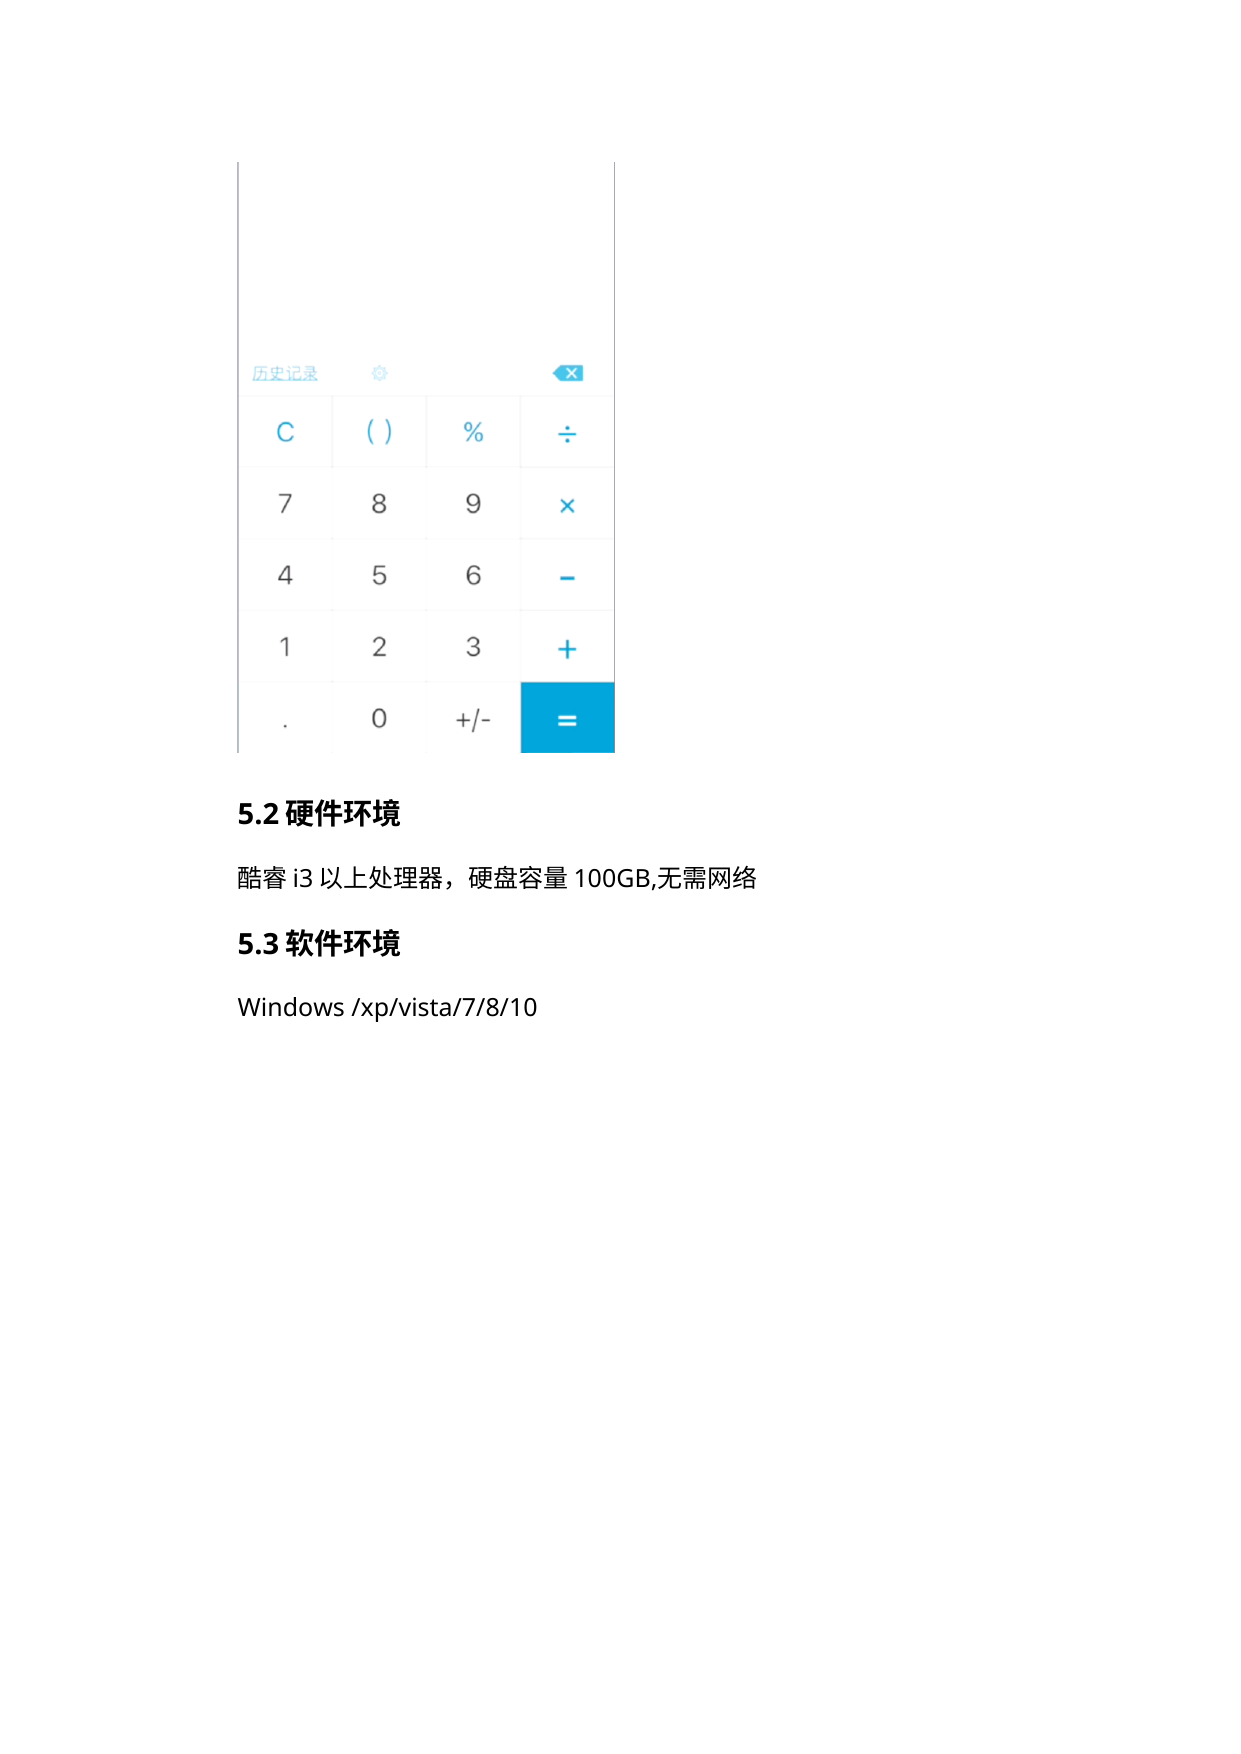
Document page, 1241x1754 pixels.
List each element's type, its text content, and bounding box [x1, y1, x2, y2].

picture [559, 722, 577, 726]
text 5.3软件环境 [187, 909, 1053, 974]
text 酷睿i3以上处理器，硬盘容量100GB,无需网络 [187, 844, 1053, 909]
picture [559, 715, 577, 719]
text 5.2硬件环境 [187, 779, 1053, 844]
picture [237, 162, 615, 753]
text Windows /xp/vista/7/8/10 [187, 974, 1053, 1039]
